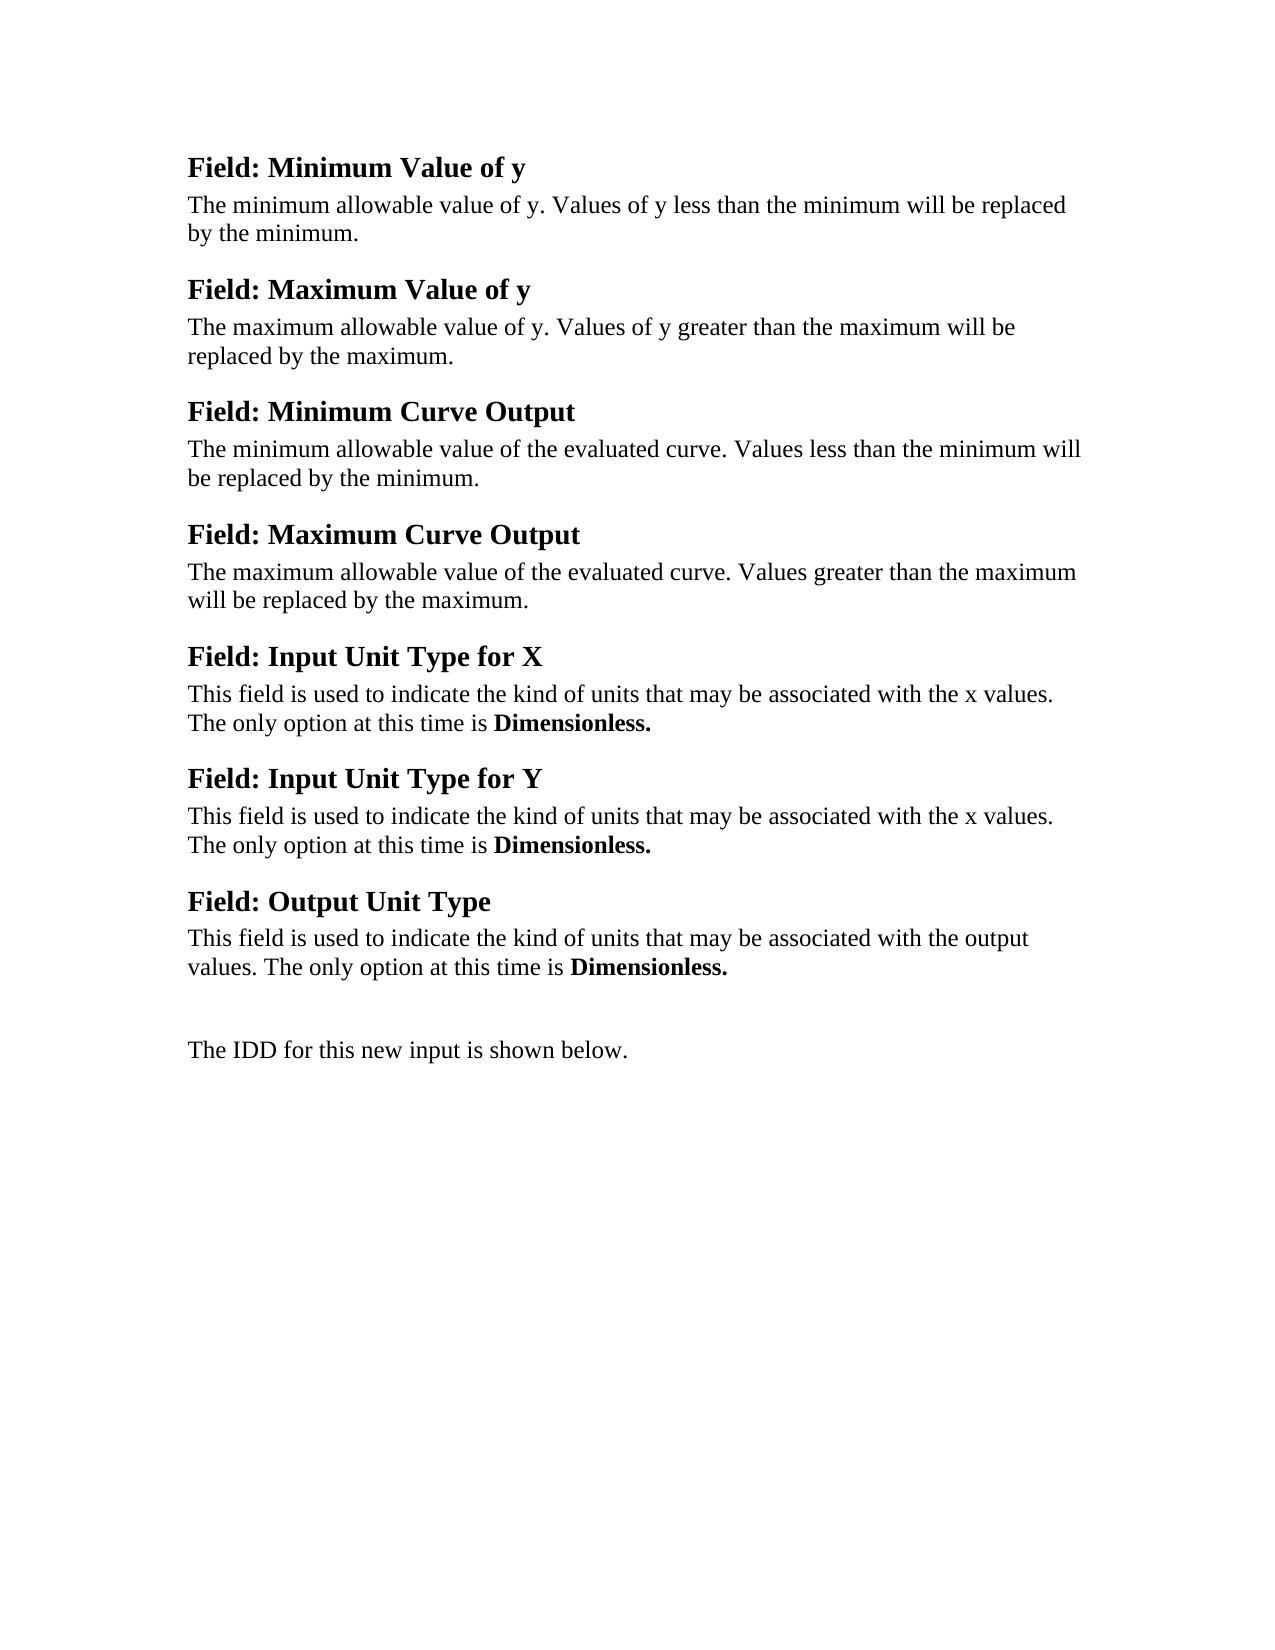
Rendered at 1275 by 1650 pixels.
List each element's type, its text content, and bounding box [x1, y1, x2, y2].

subtitle Field: Input Unit Type for X [187, 639, 1087, 673]
text The maximum allowable value of the evaluated curve. Values greater than the maximum will be replaced by the maximum. [187, 557, 1087, 614]
subtitle Field: Output Unit Type [187, 884, 1087, 917]
text The IDD for this new input is shown below. [187, 1035, 1087, 1063]
subtitle Field: Minimum Curve Output [187, 394, 1087, 428]
text The minimum allowable value of the evaluated curve. Values less than the minimum will be replaced by the minimum. [187, 434, 1087, 492]
subtitle Field: Input Unit Type for Y [187, 761, 1087, 795]
text The maximum allowable value of y. Values of y greater than the maximum will be replaced by the maximum. [187, 312, 1087, 369]
text This field is used to indicate the kind of units that may be associated with the output values. The only option at this time is Dimensionless. [187, 923, 1087, 981]
subtitle Field: Maximum Curve Output [187, 517, 1087, 550]
text This field is used to indicate the kind of units that may be associated with the x values. The only option at this time is Dimensionless. [187, 801, 1087, 859]
subtitle Field: Maximum Value of y [187, 272, 1087, 306]
subtitle Field: Minimum Value of y [187, 150, 1087, 183]
text This field is used to indicate the kind of units that may be associated with the x values. The only option at this time is Dimensionless. [187, 679, 1087, 736]
text The minimum allowable value of y. Values of y less than the minimum will be replaced by the minimum. [187, 190, 1087, 247]
